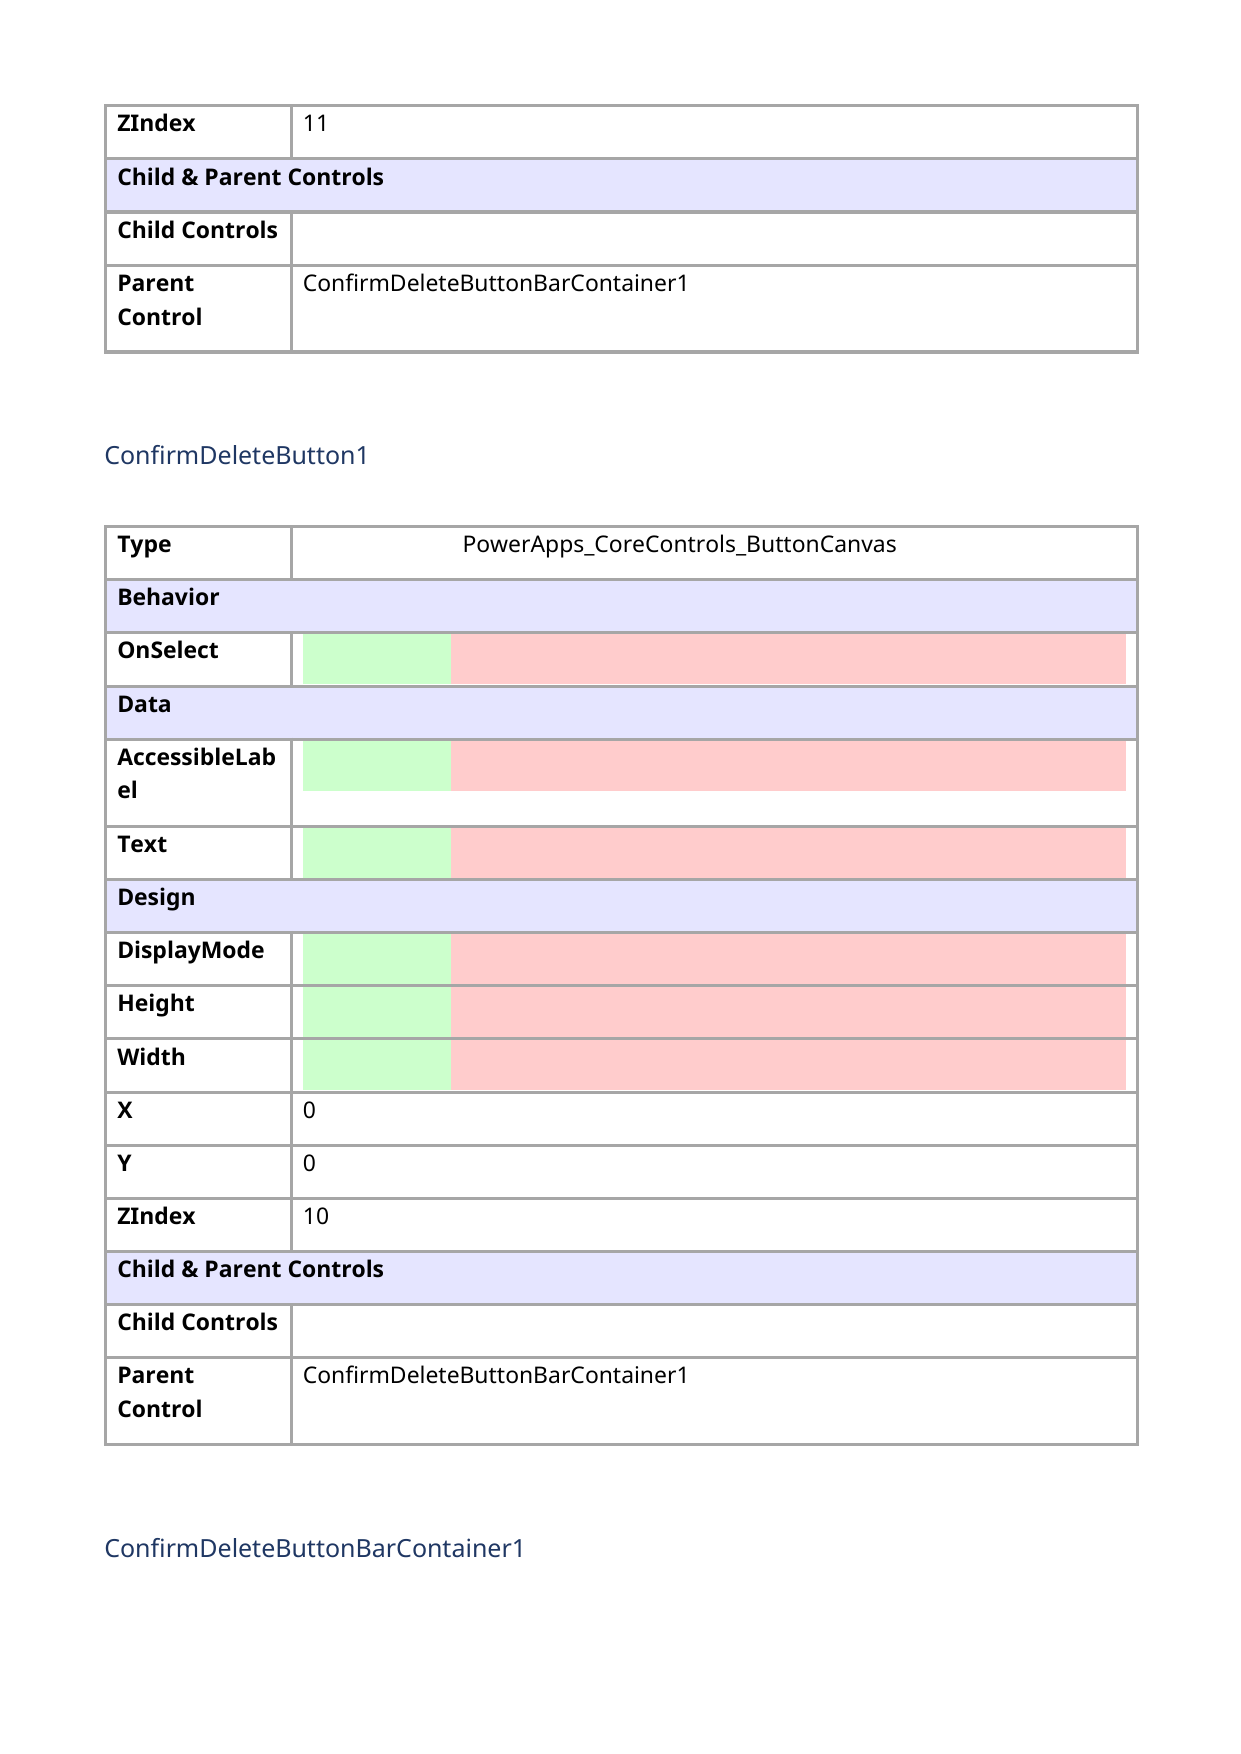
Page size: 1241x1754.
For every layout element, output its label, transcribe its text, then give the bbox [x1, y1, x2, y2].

table_cell [293, 987, 303, 1037]
table_cell X [107, 1094, 290, 1144]
table_cell Data [107, 688, 1136, 738]
table_cell ZIndex [107, 107, 290, 157]
table_header Type [107, 528, 290, 578]
table_cell [1126, 934, 1136, 984]
table_cell Design [107, 881, 1136, 931]
table_cell ZIndex [107, 1200, 290, 1250]
table_cell Parent Control [107, 1359, 290, 1443]
table_cell DisplayMode [107, 934, 290, 984]
table_cell Child & Parent Controls [107, 1253, 1136, 1303]
table_cell 0 [293, 1147, 1136, 1197]
table_cell 11 [293, 107, 1136, 157]
table_cell Child Controls [107, 214, 290, 263]
table_cell [293, 1306, 1136, 1356]
table_cell ConfirmDeleteButtonBarContainer1 [293, 267, 1136, 350]
subtitle ConfirmDeleteButton1 [104, 438, 1136, 472]
table_cell [293, 741, 1136, 824]
table_cell AccessibleLabel [107, 741, 290, 824]
table_cell Width [107, 1040, 290, 1091]
table_cell Behavior [107, 581, 1136, 631]
table_cell Height [107, 987, 290, 1037]
table_cell 10 [293, 1200, 1136, 1250]
table_cell Child & Parent Controls [107, 160, 1136, 210]
table_cell [293, 634, 303, 684]
table_cell OnSelect [107, 634, 290, 684]
table_cell [293, 828, 303, 878]
table_cell ConfirmDeleteButtonBarContainer1 [293, 1359, 1136, 1443]
table_cell Text [107, 828, 290, 878]
table_cell [293, 214, 1136, 263]
table_header [293, 528, 1136, 578]
table_cell Y [107, 1147, 290, 1197]
subtitle ConfirmDeleteButtonBarContainer1 [104, 1530, 1136, 1564]
table_cell [1126, 987, 1136, 1037]
table_cell 0 [293, 1094, 1136, 1144]
table_cell [293, 1040, 1136, 1091]
table_cell [1126, 634, 1136, 684]
table_cell Parent Control [107, 267, 290, 350]
table_cell Child Controls [107, 1306, 290, 1356]
table_cell [293, 934, 303, 984]
table_cell [1126, 828, 1136, 878]
